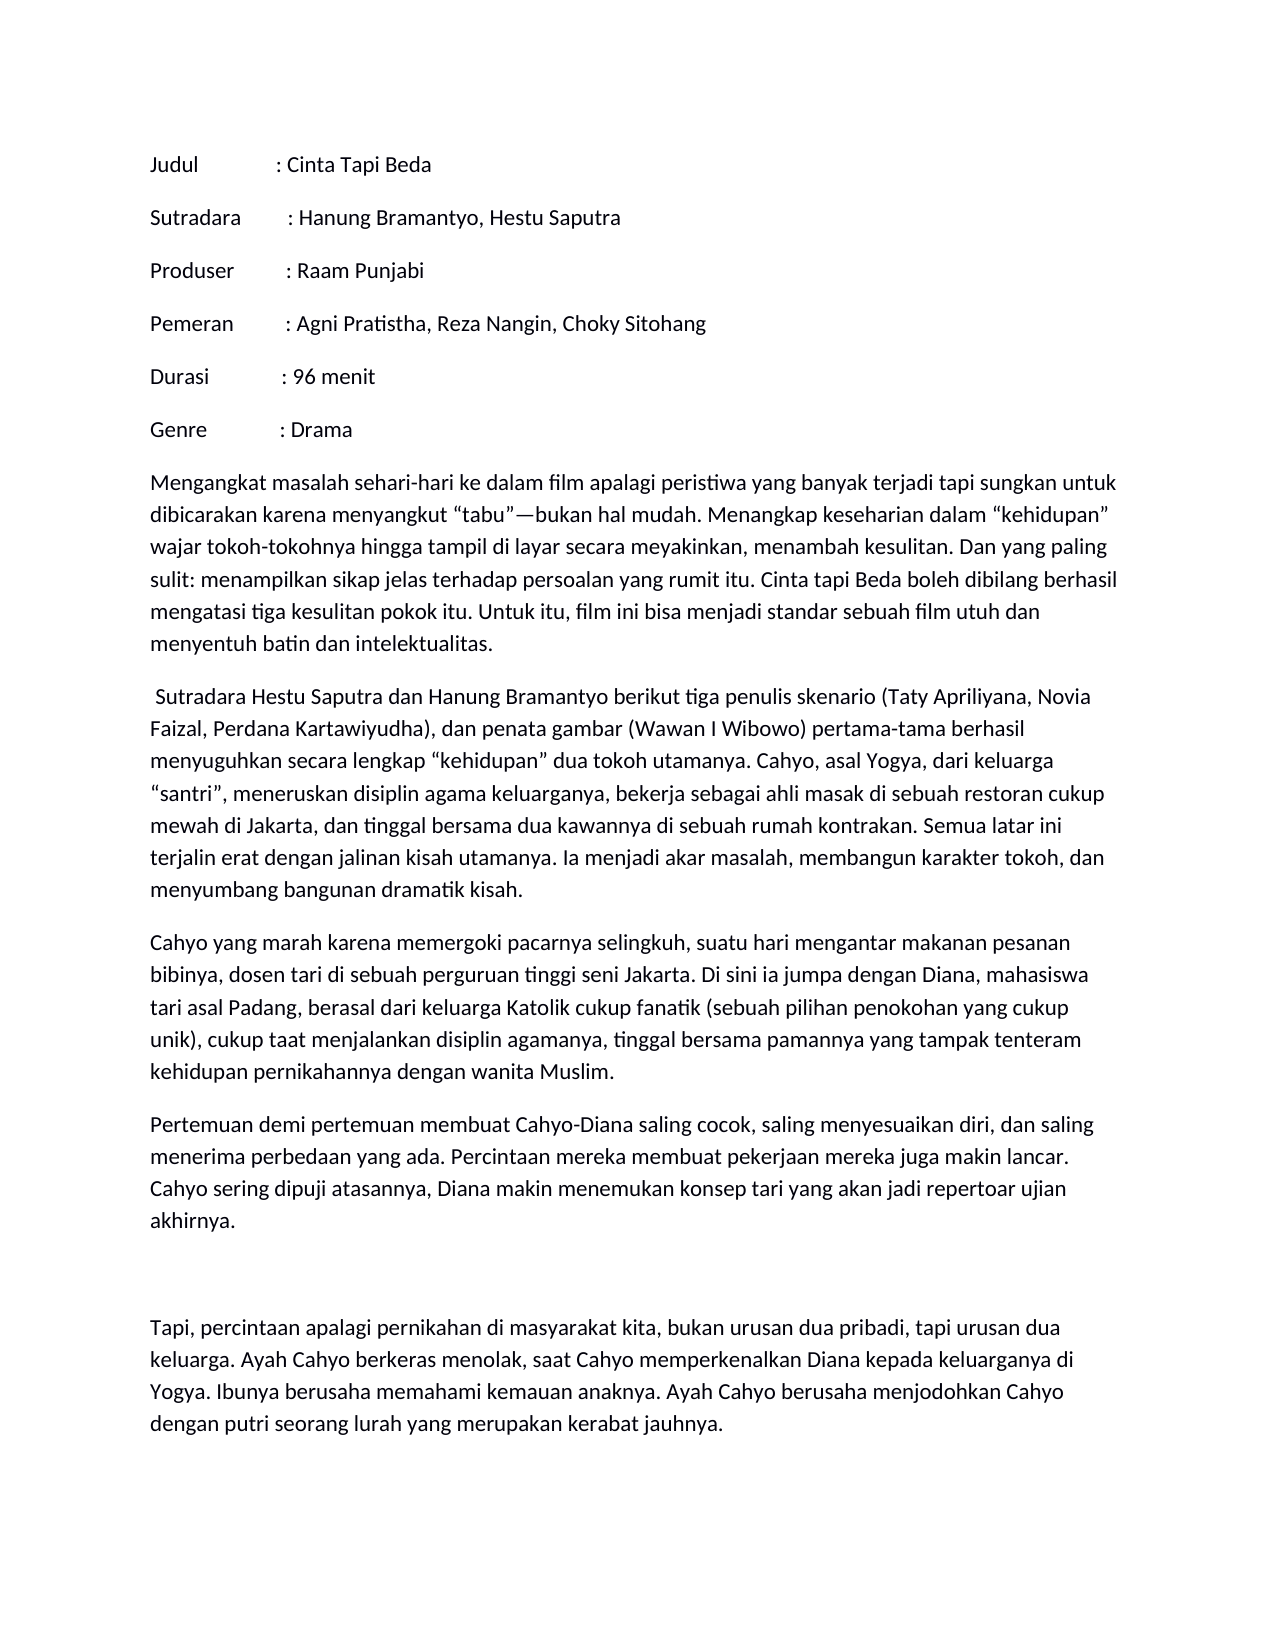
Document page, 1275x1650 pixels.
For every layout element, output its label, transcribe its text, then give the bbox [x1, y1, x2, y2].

text Produser : Raam Punjabi [150, 256, 1125, 284]
text Pemeran : Agni Pratistha, Reza Nangin, Choky Sitohang [150, 309, 1125, 337]
text Sutradara : Hanung Bramantyo, Hestu Saputra [150, 203, 1125, 231]
text Mengangkat masalah sehari-hari ke dalam film apalagi peristiwa yang banyak terjadi tapi sungkan untuk dibicarakan karena menyangkut “tabu”—bukan hal mudah. Menangkap keseharian dalam “kehidupan” wajar tokoh-tokohnya hingga tampil di layar secara meyakinkan, menambah kesulitan. Dan yang paling sulit: menampilkan sikap jelas terhadap persoalan yang rumit itu. Cinta tapi Beda boleh dibilang berhasil mengatasi tiga kesulitan pokok itu. Untuk itu, film ini bisa menjadi standar sebuah film utuh dan menyentuh batin dan intelektualitas. [150, 468, 1125, 657]
text Tapi, percintaan apalagi pernikahan di masyarakat kita, bukan urusan dua pribadi, tapi urusan dua keluarga. Ayah Cahyo berkeras menolak, saat Cahyo memperkenalkan Diana kepada keluarganya di Yogya. Ibunya berusaha memahami kemauan anaknya. Ayah Cahyo berusaha menjodohkan Cahyo dengan putri seorang lurah yang merupakan kerabat jauhnya. [150, 1313, 1125, 1437]
text Cahyo yang marah karena memergoki pacarnya selingkuh, suatu hari mengantar makanan pesanan bibinya, dosen tari di sebuah perguruan tinggi seni Jakarta. Di sini ia jumpa dengan Diana, mahasiswa tari asal Padang, berasal dari keluarga Katolik cukup fanatik (sebuah pilihan penokohan yang cukup unik), cukup taat menjalankan disiplin agamanya, tinggal bersama pamannya yang tampak tenteram kehidupan pernikahannya dengan wanita Muslim. [150, 928, 1125, 1085]
text Durasi : 96 menit [150, 362, 1125, 390]
text Judul : Cinta Tapi Beda [150, 150, 1125, 178]
text Sutradara Hestu Saputra dan Hanung Bramantyo berikut tiga penulis skenario (Taty Apriliyana, Novia Faizal, Perdana Kartawiyudha), dan penata gambar (Wawan I Wibowo) pertama-tama berhasil menyuguhkan secara lengkap “kehidupan” dua tokoh utamanya. Cahyo, asal Yogya, dari keluarga “santri”, meneruskan disiplin agama keluarganya, bekerja sebagai ahli masak di sebuah restoran cukup mewah di Jakarta, dan tinggal bersama dua kawannya di sebuah rumah kontrakan. Semua latar ini terjalin erat dengan jalinan kisah utamanya. Ia menjadi akar masalah, membangun karakter tokoh, dan menyumbang bangunan dramatik kisah. [150, 682, 1125, 903]
text Pertemuan demi pertemuan membuat Cahyo-Diana saling cocok, saling menyesuaikan diri, dan saling menerima perbedaan yang ada. Percintaan mereka membuat pekerjaan mereka juga makin lancar. Cahyo sering dipuji atasannya, Diana makin menemukan konsep tari yang akan jadi repertoar ujian akhirnya. [150, 1110, 1125, 1234]
text Genre : Drama [150, 415, 1125, 443]
